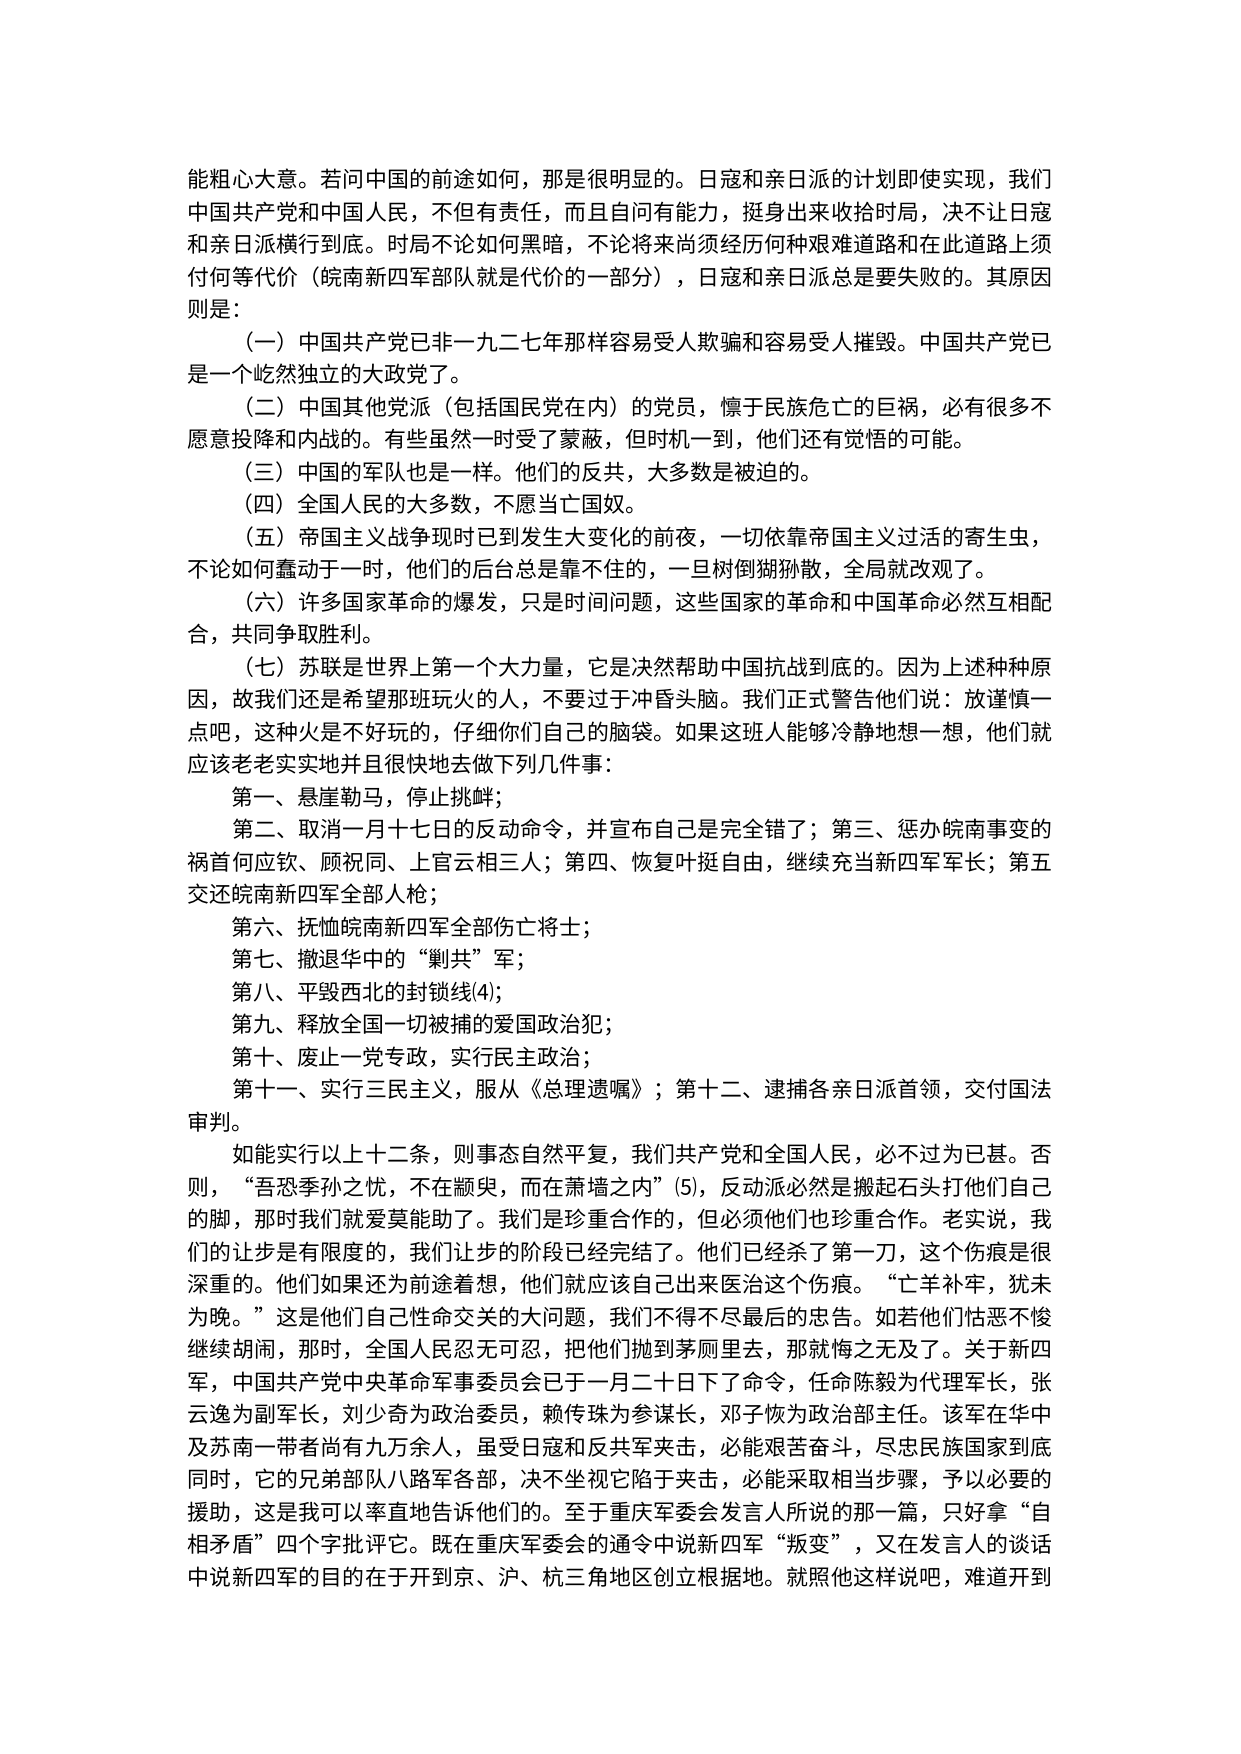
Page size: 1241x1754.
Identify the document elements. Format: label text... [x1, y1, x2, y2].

text （六）许多国家革命的爆发，只是时间问题，这些国家的革命和中国革命必然互相配合，共同争取胜利。 [187, 584, 1053, 649]
text 第六、抚恤皖南新四军全部伤亡将士； [187, 909, 1053, 942]
text 第二、取消一月十七日的反动命令，并宣布自己是完全错了；第三、惩办皖南事变的祸首何应钦、顾祝同、上官云相三人；第四、恢复叶挺自由，继续充当新四军军长；第五、交还皖南新四军全部人枪； [187, 812, 1053, 909]
text （三）中国的军队也是一样。他们的反共，大多数是被迫的。 [187, 454, 1053, 487]
text 第十、废止一党专政，实行民主政治； [187, 1039, 1053, 1072]
text （四）全国人民的大多数，不愿当亡国奴。 [187, 487, 1053, 519]
text 第七、撤退华中的“剿共”军； [187, 942, 1053, 974]
text （二）中国其他党派（包括国民党在内）的党员，懔于民族危亡的巨祸，必有很多不愿意投降和内战的。有些虽然一时受了蒙蔽，但时机一到，他们还有觉悟的可能。 [187, 389, 1053, 454]
text （七）苏联是世界上第一个大力量，它是决然帮助中国抗战到底的。因为上述种种原因，故我们还是希望那班玩火的人，不要过于冲昏头脑。我们正式警告他们说：放谨慎一点吧，这种火是不好玩的，仔细你们自己的脑袋。如果这班人能够冷静地想一想，他们就应该老老实实地并且很快地去做下列几件事： [187, 649, 1053, 779]
text （五）帝国主义战争现时已到发生大变化的前夜，一切依靠帝国主义过活的寄生虫，不论如何蠢动于一时，他们的后台总是靠不住的，一旦树倒猢狲散，全局就改观了。 [187, 519, 1053, 584]
text 第十一、实行三民主义，服从《总理遗嘱》；第十二、逮捕各亲日派首领，交付国法审判。 [187, 1072, 1053, 1137]
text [187, 1137, 1053, 1592]
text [187, 162, 1053, 324]
text （一）中国共产党已非一九二七年那样容易受人欺骗和容易受人摧毁。中国共产党已是一个屹然独立的大政党了。 [187, 324, 1053, 389]
text 第九、释放全国一切被捕的爱国政治犯； [187, 1007, 1053, 1039]
text 第八、平毁西北的封锁线⑷； [187, 974, 1053, 1007]
text 第一、悬崖勒马，停止挑衅； [187, 779, 1053, 812]
